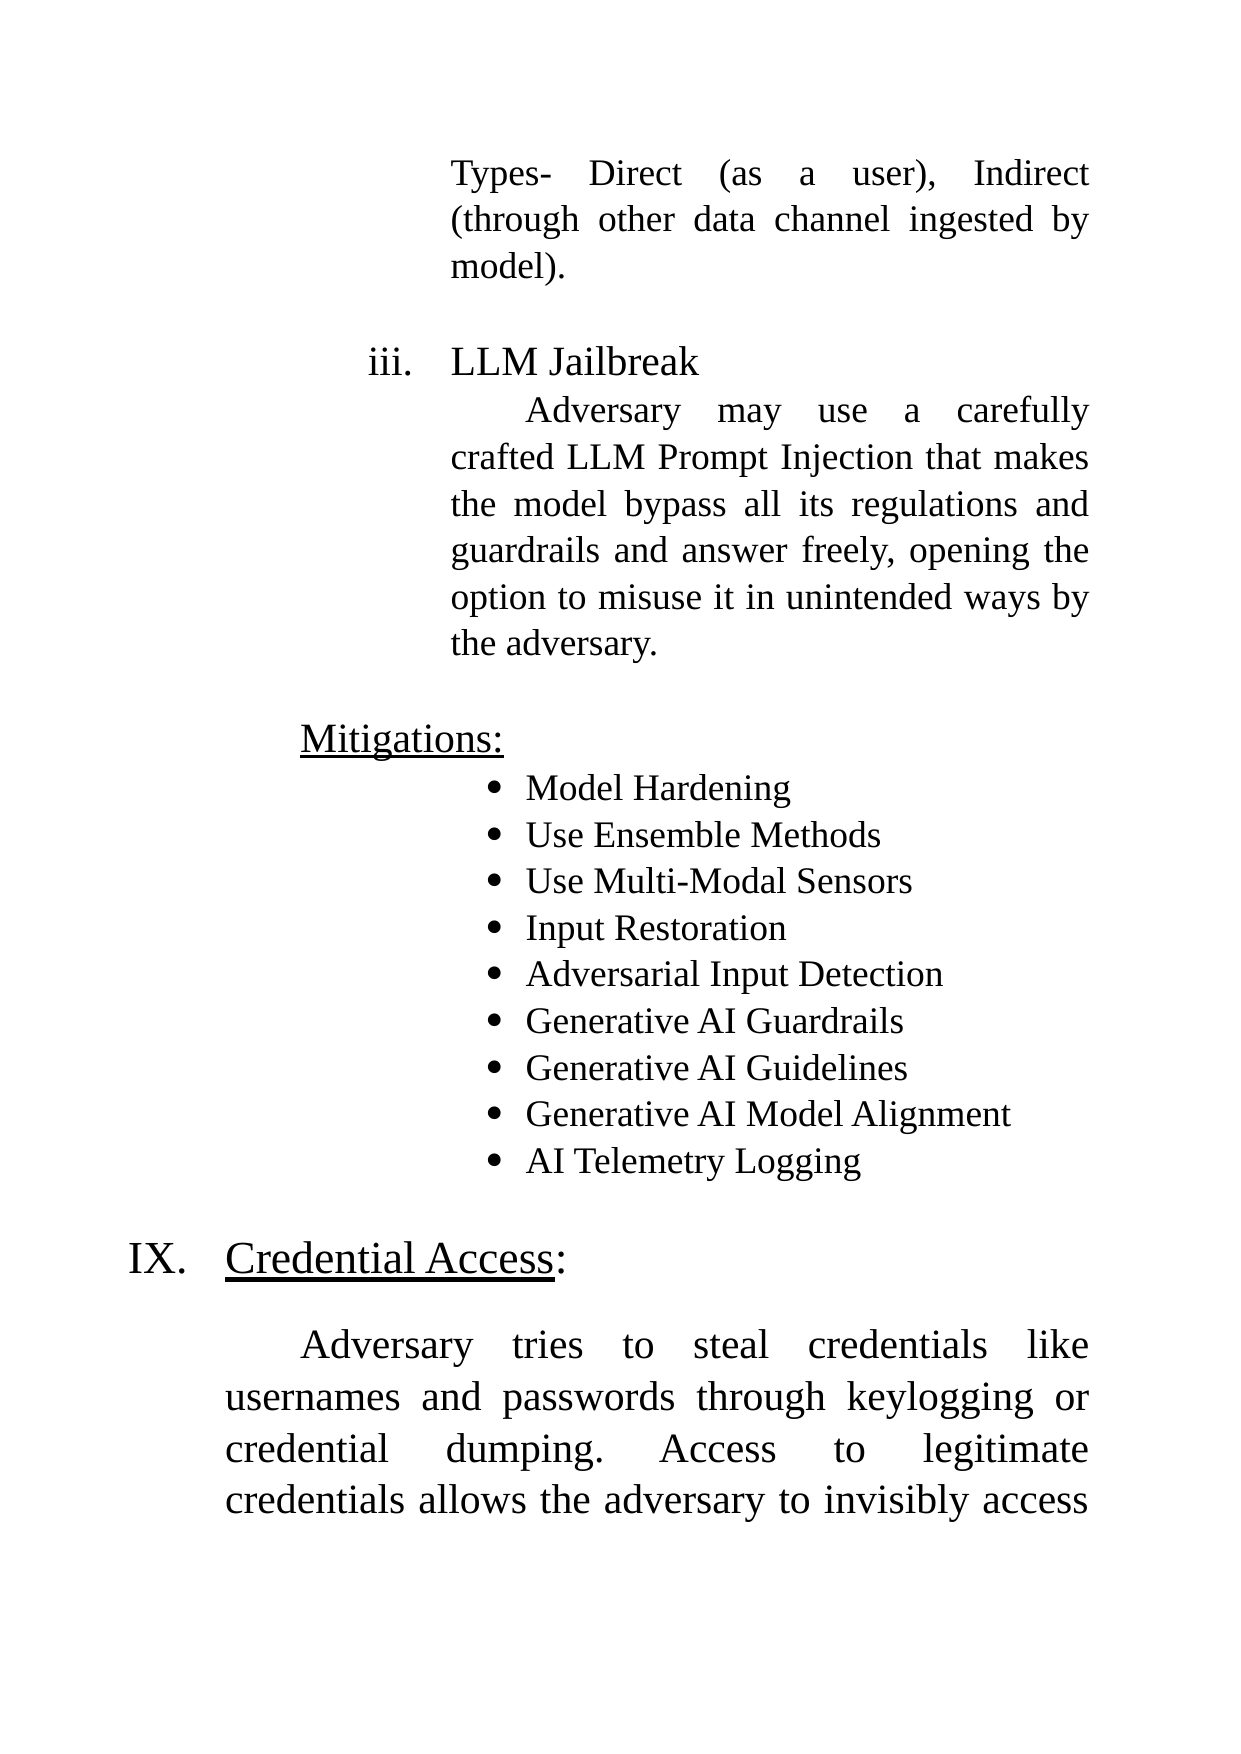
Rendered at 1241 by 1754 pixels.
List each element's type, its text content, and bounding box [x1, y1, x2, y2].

list Generative AI Guardrails [488, 998, 1090, 1041]
list Use Ensemble Methods [488, 812, 1090, 855]
list Adversarial Input Detection [488, 952, 1090, 995]
list Mitigations: [300, 714, 1090, 762]
list Use Multi-Modal Sensors [488, 859, 1090, 902]
list Adversary may use a carefully crafted LLM Prompt Injection that makes the model bypass all its regulations and guardrails and answer freely, opening the option to misuse it in unintended ways by the adversary. [450, 388, 1090, 664]
list Types- Direct (as a user), Indirect (through other data channel ingested by model). [450, 150, 1090, 286]
list Model Hardening [488, 766, 1090, 809]
list Generative AI Model Alignment [488, 1091, 1090, 1134]
list Input Restoration [488, 905, 1090, 948]
list Generative AI Guidelines [488, 1045, 1090, 1088]
list LLM Jailbreak [413, 336, 1090, 384]
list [225, 1320, 1090, 1523]
list Credential Access: [187, 1231, 1090, 1284]
list AI Telemetry Logging [488, 1138, 1090, 1181]
